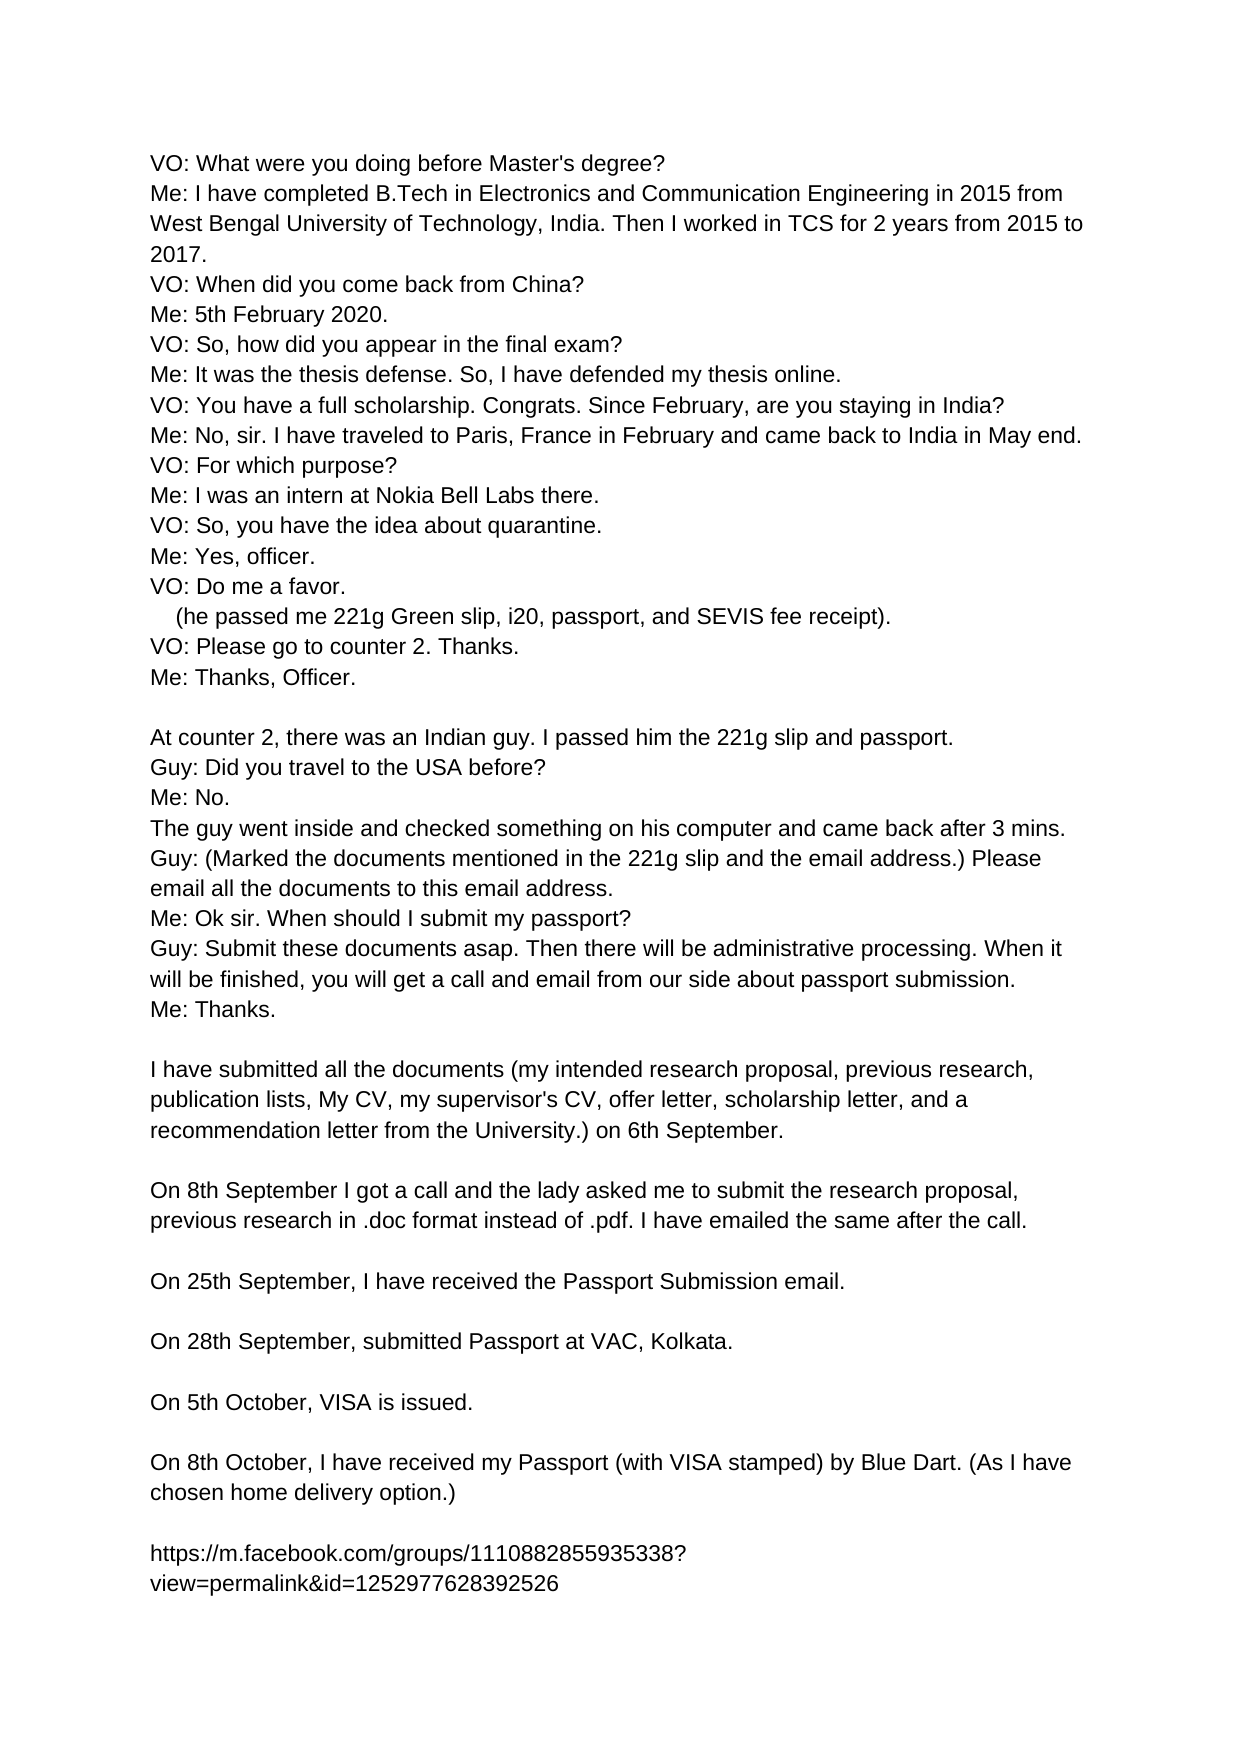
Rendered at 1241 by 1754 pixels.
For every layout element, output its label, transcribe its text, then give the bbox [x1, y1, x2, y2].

text VO: You have a full scholarship. Congrats. Since February, are you staying in India? [150, 392, 1090, 418]
text VO: When did you come back from China? [150, 271, 1090, 297]
text The guy went inside and checked something on his computer and came back after 3 mins. [150, 814, 1090, 841]
text VO: For which purpose? [150, 452, 1090, 478]
text Me: Yes, officer. [150, 543, 1090, 569]
text Me: Thanks. [150, 996, 1090, 1022]
text On 28th September, submitted Passport at VAC, Kolkata. [150, 1328, 1090, 1354]
text Me: No, sir. I have traveled to Paris, France in February and came back to India in May end. [150, 422, 1090, 448]
text Me: 5th February 2020. [150, 301, 1090, 327]
text Guy: Submit these documents asap. Then there will be administrative processing. When it will be finished, you will get a call and email from our side about passport submission. [150, 935, 1090, 992]
text Me: No. [150, 784, 1090, 811]
text VO: Please go to counter 2. Thanks. [150, 633, 1090, 660]
text On 8th October, I have received my Passport (with VISA stamped) by Blue Dart. (As I have chosen home delivery option.) [150, 1449, 1090, 1506]
text Me: It was the thesis defense. So, I have defended my thesis online. [150, 361, 1090, 388]
text Me: Thanks, Officer. [150, 663, 1090, 690]
text On 5th October, VISA is issued. [150, 1388, 1090, 1415]
text I have submitted all the documents (my intended research proposal, previous research, publication lists, My CV, my supervisor's CV, offer letter, scholarship letter, and a recommendation letter from the University.) on 6th September. [150, 1056, 1090, 1143]
text VO: So, how did you appear in the final exam? [150, 331, 1090, 358]
text On 25th September, I have received the Passport Submission email. [150, 1268, 1090, 1294]
text Guy: Did you travel to the USA before? [150, 754, 1090, 781]
text Me: Ok sir. When should I submit my passport? [150, 905, 1090, 932]
text https://m.facebook.com/groups/1110882855935338?view=permalink&id=1252977628392526 [150, 1539, 1090, 1596]
text Guy: (Marked the documents mentioned in the 221g slip and the email address.) Please email all the documents to this email address. [150, 845, 1090, 901]
text At counter 2, there was an Indian guy. I passed him the 221g slip and passport. [150, 724, 1090, 750]
text Me: I was an intern at Nokia Bell Labs there. [150, 482, 1090, 509]
text VO: So, you have the idea about quarantine. [150, 512, 1090, 539]
text (he passed me 221g Green slip, i20, passport, and SEVIS fee receipt). [150, 603, 1090, 629]
text VO: Do me a favor. [150, 573, 1090, 599]
text VO: What were you doing before Master's degree? [150, 150, 1090, 176]
text Me: I have completed B.Tech in Electronics and Communication Engineering in 2015 from West Bengal University of Technology, India. Then I worked in TCS for 2 years from 2015 to 2017. [150, 180, 1090, 267]
text On 8th September I got a call and the lady asked me to submit the research proposal, previous research in .doc format instead of .pdf. I have emailed the same after the call. [150, 1177, 1090, 1234]
